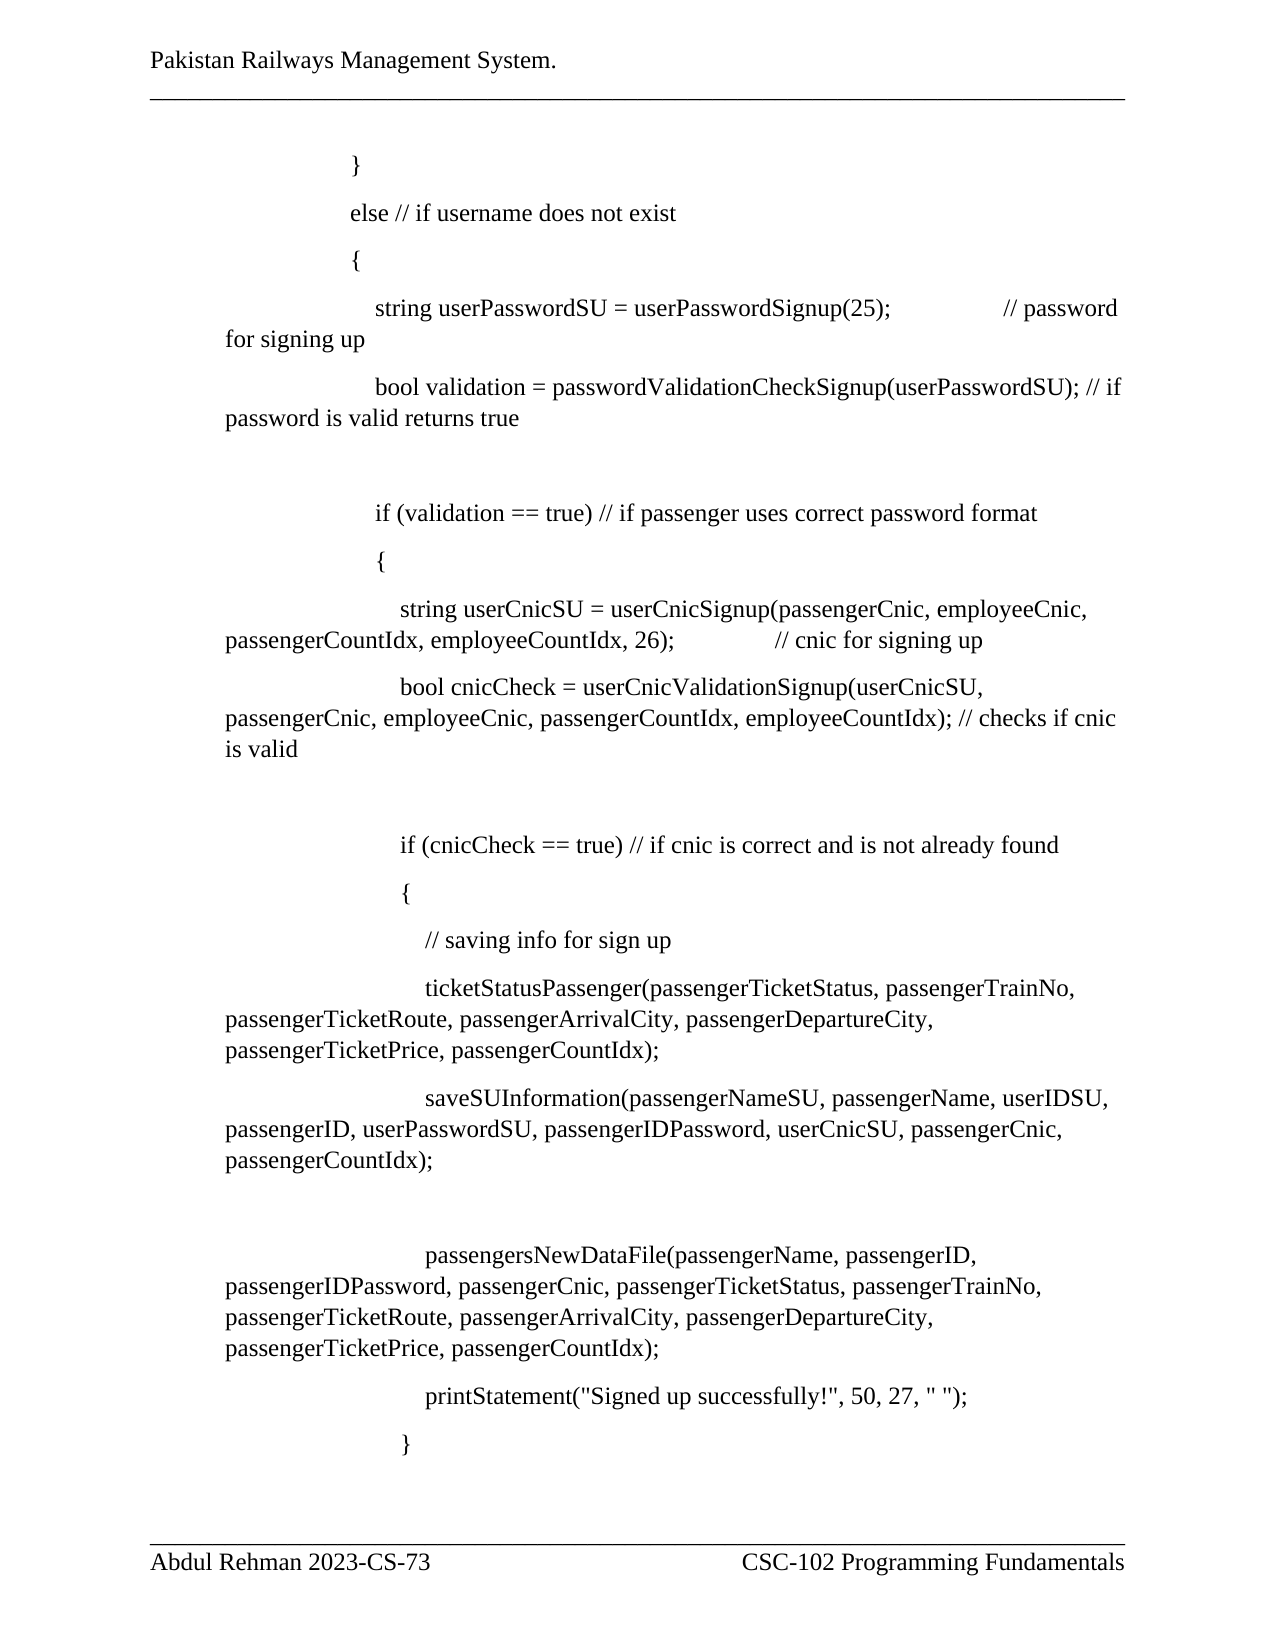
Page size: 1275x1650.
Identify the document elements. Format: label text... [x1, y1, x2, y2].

text // saving info for sign up [225, 925, 1125, 954]
text passengersNewDataFile(passengerName, passengerID, passengerIDPassword, passengerCnic, passengerTicketStatus, passengerTrainNo, passengerTicketRoute, passengerArrivalCity, passengerDepartureCity, passengerTicketPrice, passengerCountIdx); [225, 1240, 1125, 1362]
text saveSUInformation(passengerNameSU, passengerName, userIDSU, passengerID, userPasswordSU, passengerIDPassword, userCnicSU, passengerCnic, passengerCountIdx); [225, 1083, 1125, 1174]
text printStatement("Signed up successfully!", 50, 27, " "); [225, 1381, 1125, 1410]
text else // if username does not exist [225, 198, 1125, 226]
text if (validation == true) // if passenger uses correct password format [225, 498, 1125, 527]
text { [225, 878, 1125, 906]
text { [225, 245, 1125, 274]
text { [225, 546, 1125, 575]
text } [225, 150, 1125, 179]
text string userPasswordSU = userPasswordSignup(25); // password for signing up [225, 293, 1125, 353]
text ticketStatusPassenger(passengerTicketStatus, passengerTrainNo, passengerTicketRoute, passengerArrivalCity, passengerDepartureCity, passengerTicketPrice, passengerCountIdx); [225, 973, 1125, 1064]
text bool cnicCheck = userCnicValidationSignup(userCnicSU, passengerCnic, employeeCnic, passengerCountIdx, employeeCountIdx); // checks if cnic is valid [225, 672, 1125, 763]
text bool validation = passwordValidationCheckSignup(userPasswordSU); // if password is valid returns true [225, 372, 1125, 432]
text if (cnicCheck == true) // if cnic is correct and is not already found [225, 830, 1125, 859]
text string userCnicSU = userCnicSignup(passengerCnic, employeeCnic, passengerCountIdx, employeeCountIdx, 26); // cnic for signing up [225, 594, 1125, 653]
text } [225, 1429, 1125, 1458]
